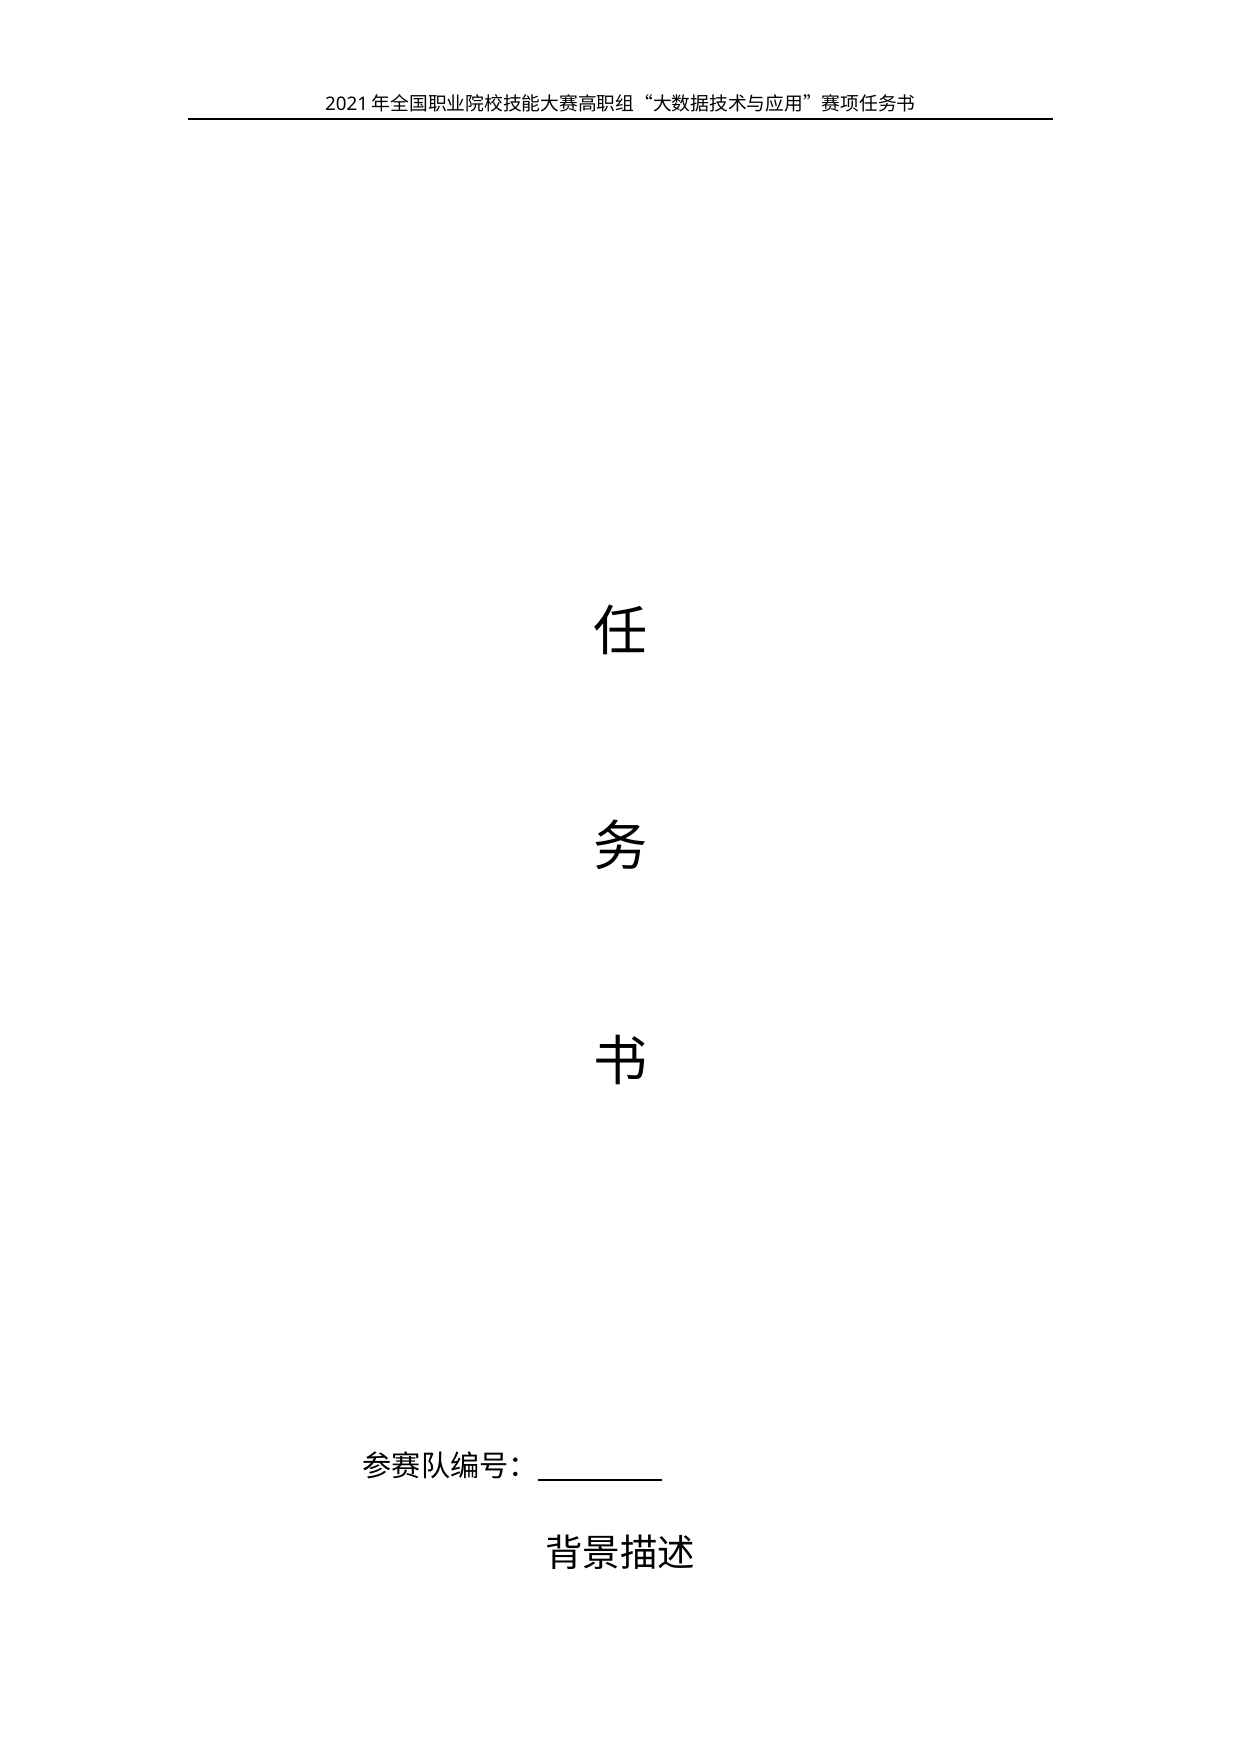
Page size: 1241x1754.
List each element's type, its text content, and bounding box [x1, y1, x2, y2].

text 参赛队编号： [187, 1432, 1053, 1497]
text 任 [187, 578, 1053, 676]
text 背景描述 [187, 1518, 1053, 1583]
text 书 [187, 1008, 1053, 1106]
text 务 [187, 793, 1053, 891]
